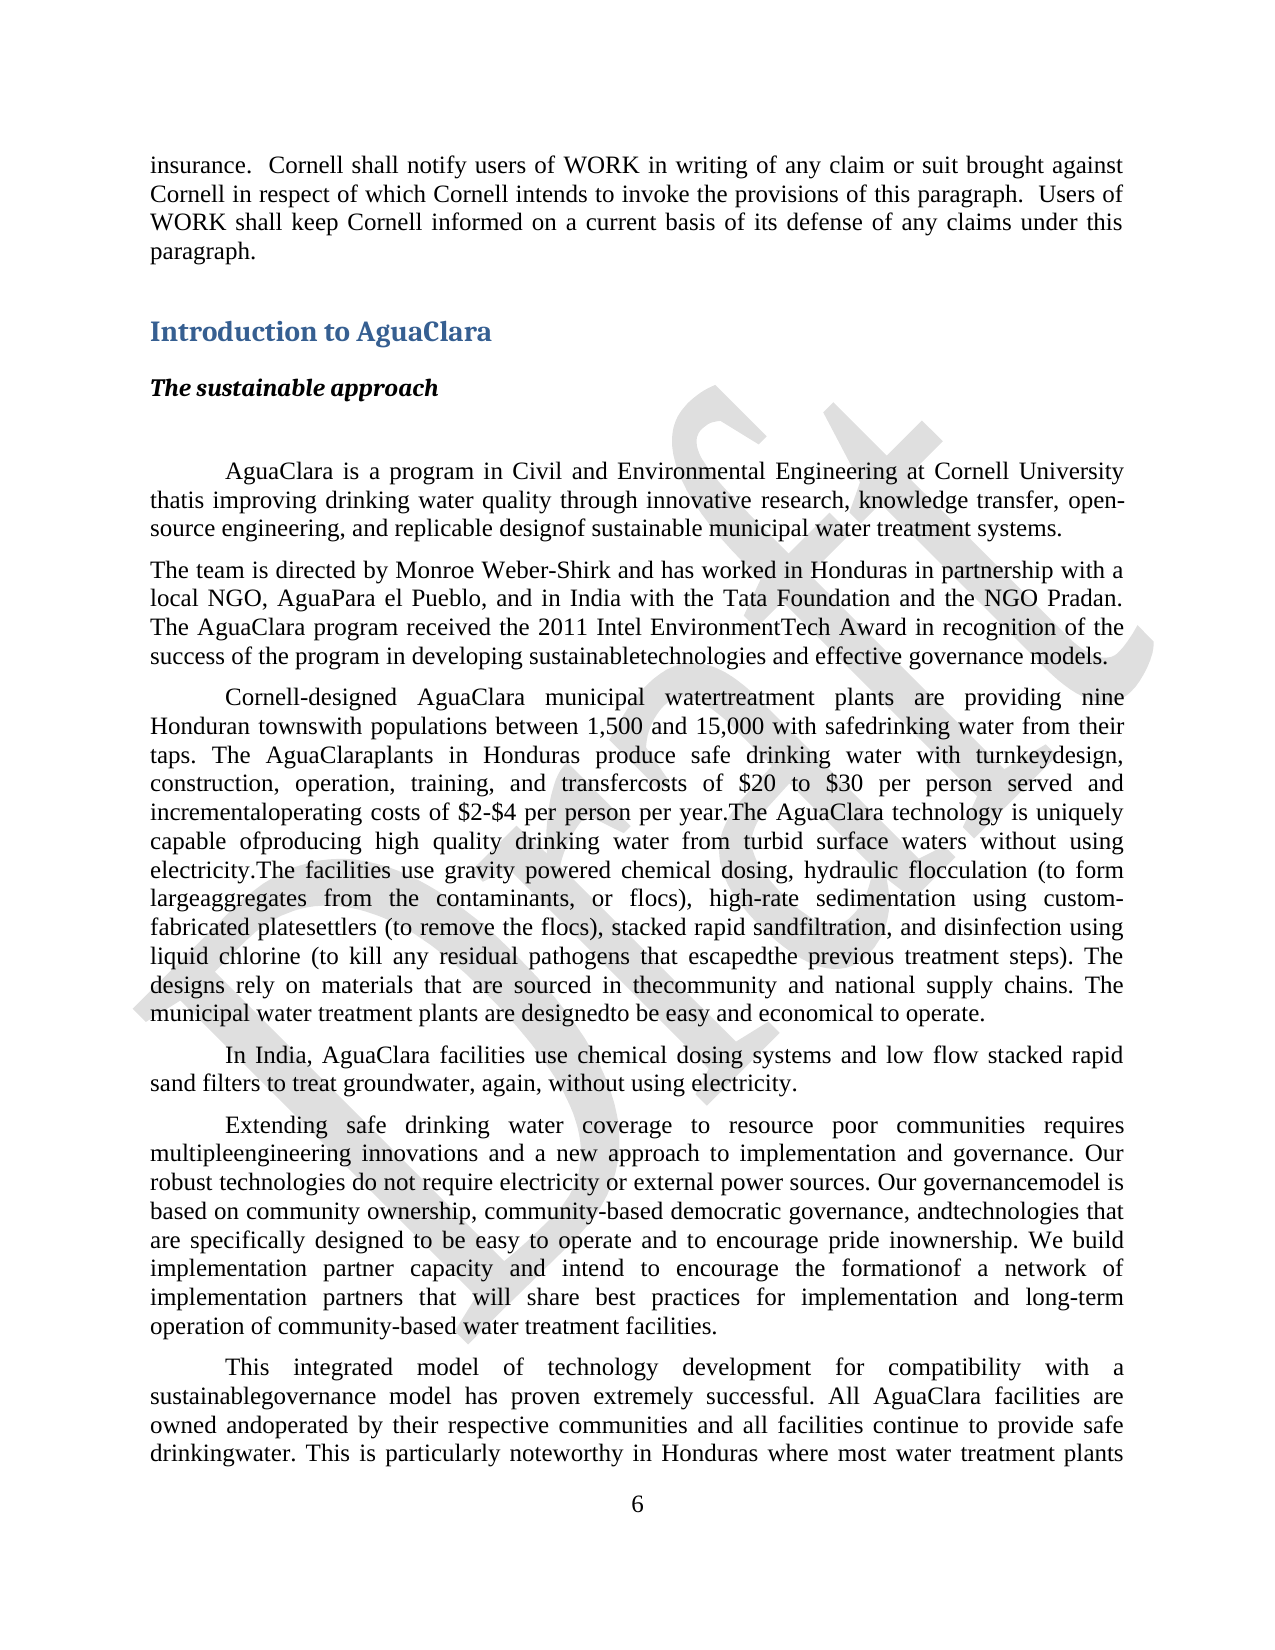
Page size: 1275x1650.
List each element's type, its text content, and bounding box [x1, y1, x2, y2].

text Cornell-designed AguaClara municipal watertreatment plants are providing nine Honduran townswith populations between 1,500 and 15,000 with safedrinking water from their taps. The AguaClaraplants in Honduras produce safe drinking water with turnkeydesign, construction, operation, training, and transfercosts of $20 to $30 per person served and incrementaloperating costs of $2-$4 per person per year.The AguaClara technology is uniquely capable ofproducing high quality drinking water from turbid surface waters without using electricity.The facilities use gravity powered chemical dosing, hydraulic flocculation (to form largeaggregates from the contaminants, or flocs), high-rate sedimentation using custom-fabricated platesettlers (to remove the flocs), stacked rapid sandfiltration, and disinfection using liquid chlorine (to kill any residual pathogens that escapedthe previous treatment steps). The designs rely on materials that are sourced in thecommunity and national supply chains. The municipal water treatment plants are designedto be easy and economical to operate. [150, 682, 1125, 1027]
subtitle The sustainable approach [150, 373, 1125, 402]
text The team is directed by Monroe Weber-Shirk and has worked in Honduras in partnership with a local NGO, AguaPara el Pueblo, and in India with the Tata Foundation and the NGO Pradan. The AguaClara program received the 2011 Intel EnvironmentTech Award in recognition of the success of the program in developing sustainabletechnologies and effective governance models. [150, 555, 1125, 670]
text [150, 1352, 1125, 1467]
text In India, AguaClara facilities use chemical dosing systems and low flow stacked rapid sand filters to treat groundwater, again, without using electricity. [150, 1040, 1125, 1097]
text Extending safe drinking water coverage to resource poor communities requires multipleengineering innovations and a new approach to implementation and governance. Our robust technologies do not require electricity or external power sources. Our governancemodel is based on community ownership, community-based democratic governance, andtechnologies that are specifically designed to be easy to operate and to encourage pride inownership. We build implementation partner capacity and intend to encourage the formationof a network of implementation partners that will share best practices for implementation and long-term operation of community-based water treatment facilities. [150, 1110, 1125, 1340]
subtitle Introduction to AguaClara [150, 315, 1125, 348]
text AguaClara is a program in Civil and Environmental Engineering at Cornell University thatis improving drinking water quality through innovative research, knowledge transfer, open-source engineering, and replicable designof sustainable municipal water treatment systems. [150, 456, 1125, 542]
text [150, 150, 1125, 265]
